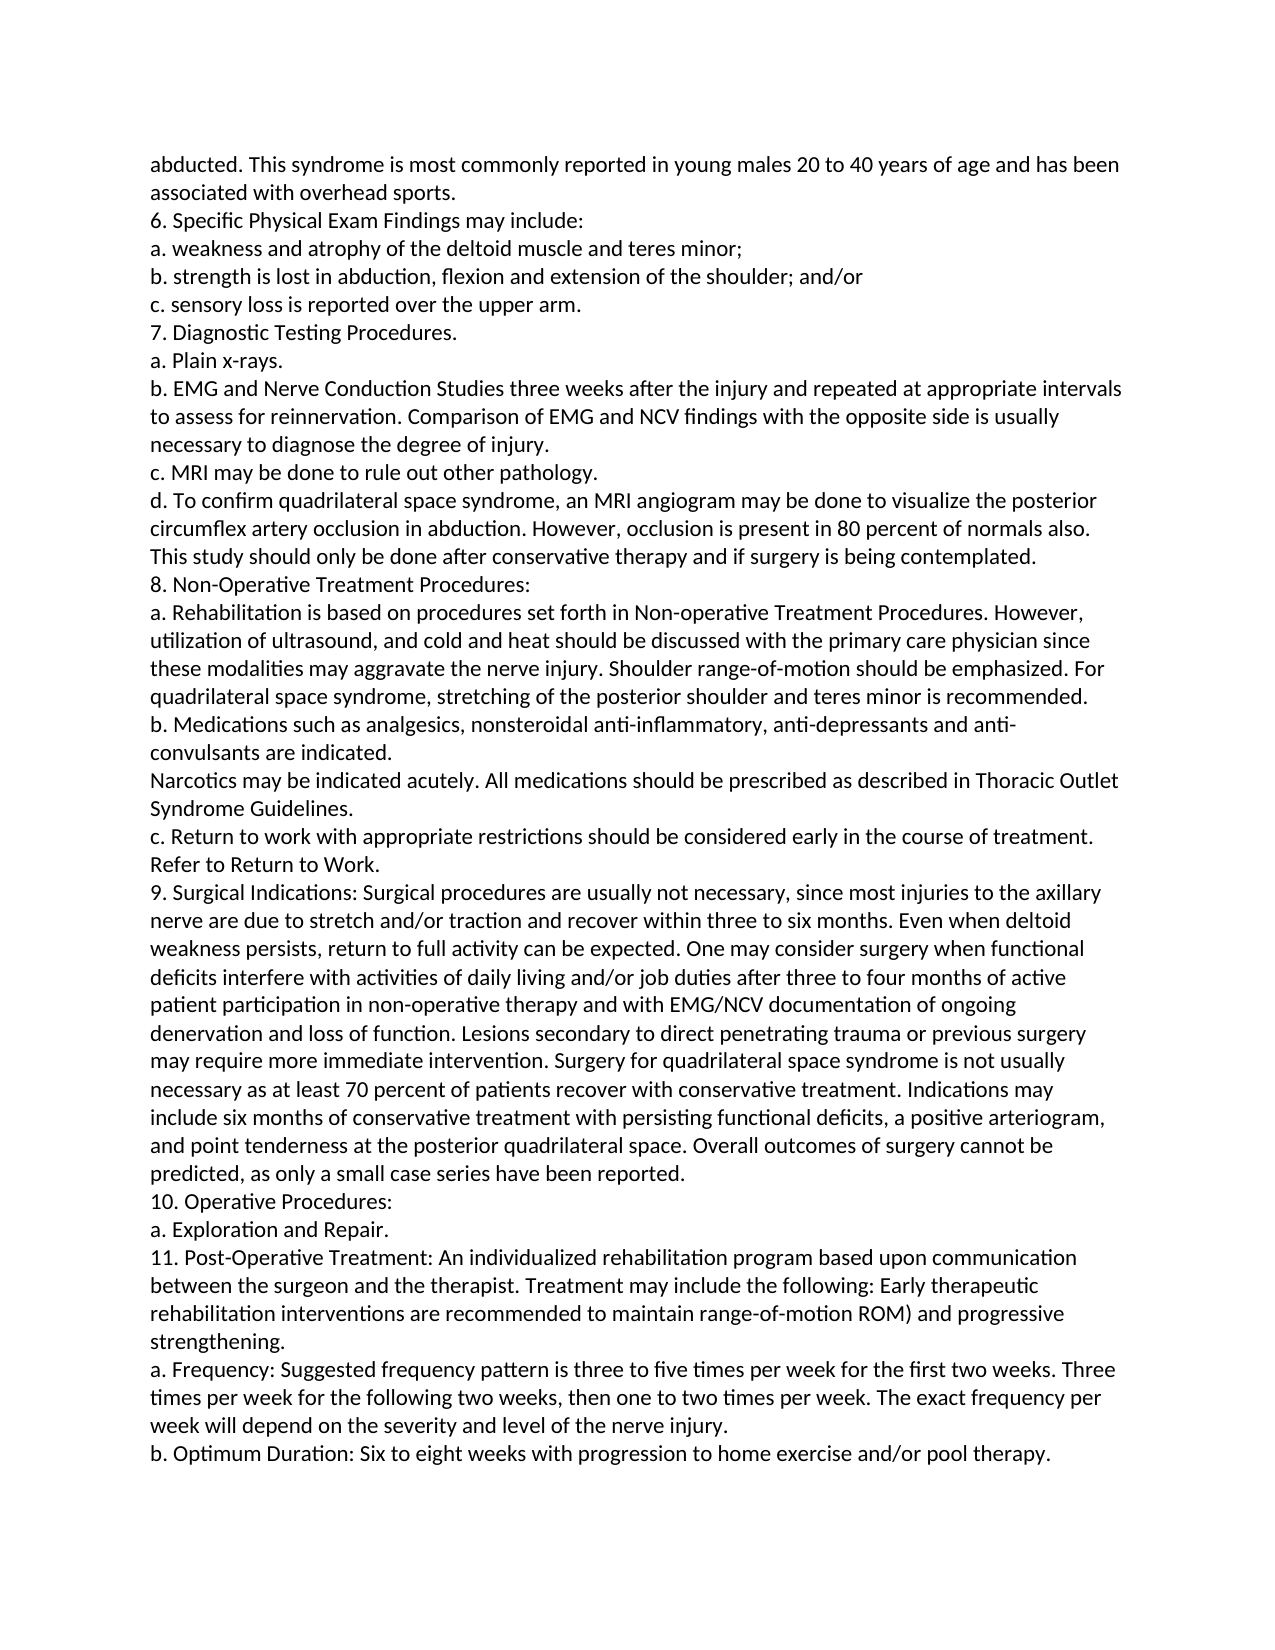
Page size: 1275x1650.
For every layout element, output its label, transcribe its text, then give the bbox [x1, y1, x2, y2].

text c. sensory loss is reported over the upper arm. [150, 290, 1125, 318]
text 11. Post-Operative Treatment: An individualized rehabilitation program based upon communication between the surgeon and the therapist. Treatment may include the following: Early therapeutic rehabilitation interventions are recommended to maintain range-of-motion ROM) and progressive strengthening. [150, 1243, 1125, 1355]
text 10. Operative Procedures: [150, 1187, 1125, 1215]
text Narcotics may be indicated acutely. All medications should be prescribed as described in Thoracic Outlet Syndrome Guidelines. [150, 766, 1125, 822]
text d. To confirm quadrilateral space syndrome, an MRI angiogram may be done to visualize the posterior circumflex artery occlusion in abduction. However, occlusion is present in 80 percent of normals also. This study should only be done after conservative therapy and if surgery is being contemplated. [150, 486, 1125, 570]
text b. Medications such as analgesics, nonsteroidal anti-inflammatory, anti-depressants and anti-convulsants are indicated. [150, 710, 1125, 766]
text a. Frequency: Suggested frequency pattern is three to five times per week for the first two weeks. Three times per week for the following two weeks, then one to two times per week. The exact frequency per week will depend on the severity and level of the nerve injury. [150, 1355, 1125, 1439]
text a. weakness and atrophy of the deltoid muscle and teres minor; [150, 234, 1125, 262]
text c. Return to work with appropriate restrictions should be considered early in the course of treatment. Refer to Return to Work. [150, 822, 1125, 878]
text a. Rehabilitation is based on procedures set forth in Non-operative Treatment Procedures. However, utilization of ultrasound, and cold and heat should be discussed with the primary care physician since these modalities may aggravate the nerve injury. Shoulder range-of-motion should be emphasized. For quadrilateral space syndrome, stretching of the posterior shoulder and teres minor is recommended. [150, 598, 1125, 710]
text 8. Non-Operative Treatment Procedures: [150, 570, 1125, 598]
text 7. Diagnostic Testing Procedures. [150, 318, 1125, 346]
text b. EMG and Nerve Conduction Studies three weeks after the injury and repeated at appropriate intervals to assess for reinnervation. Comparison of EMG and NCV findings with the opposite side is usually necessary to diagnose the degree of injury. [150, 374, 1125, 458]
text 6. Specific Physical Exam Findings may include: [150, 206, 1125, 234]
text a. Exploration and Repair. [150, 1215, 1125, 1243]
text b. Optimum Duration: Six to eight weeks with progression to home exercise and/or pool therapy. [150, 1439, 1125, 1467]
text a. Plain x-rays. [150, 346, 1125, 374]
text c. MRI may be done to rule out other pathology. [150, 458, 1125, 486]
text b. strength is lost in abduction, flexion and extension of the shoulder; and/or [150, 262, 1125, 290]
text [150, 150, 1125, 206]
text 9. Surgical Indications: Surgical procedures are usually not necessary, since most injuries to the axillary nerve are due to stretch and/or traction and recover within three to six months. Even when deltoid weakness persists, return to full activity can be expected. One may consider surgery when functional deficits interfere with activities of daily living and/or job duties after three to four months of active patient participation in non-operative therapy and with EMG/NCV documentation of ongoing denervation and loss of function. Lesions secondary to direct penetrating trauma or previous surgery may require more immediate intervention. Surgery for quadrilateral space syndrome is not usually necessary as at least 70 percent of patients recover with conservative treatment. Indications may include six months of conservative treatment with persisting functional deficits, a positive arteriogram, and point tenderness at the posterior quadrilateral space. Overall outcomes of surgery cannot be predicted, as only a small case series have been reported. [150, 878, 1125, 1187]
